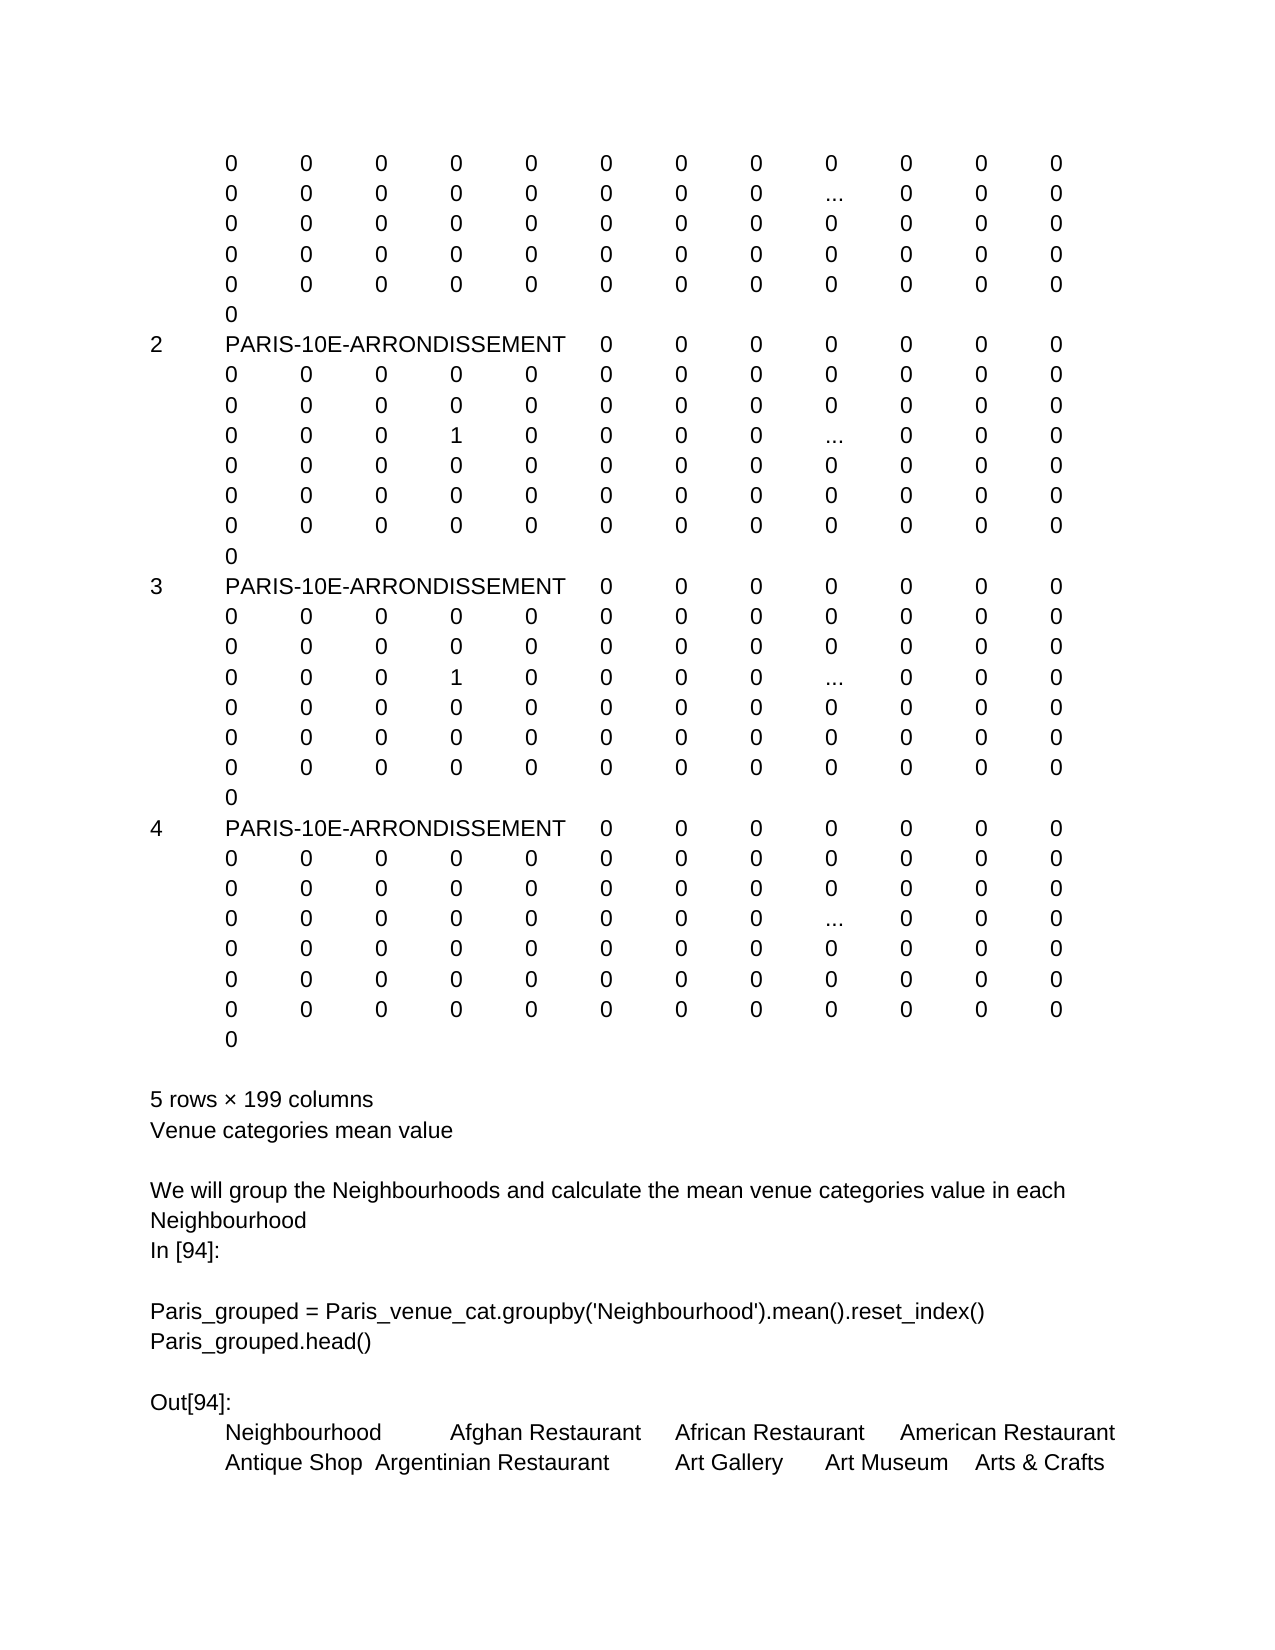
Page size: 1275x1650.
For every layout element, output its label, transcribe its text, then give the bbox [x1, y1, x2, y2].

text 3 PARIS-10E-ARRONDISSEMENT 0 0 0 0 0 0 0 0 0 0 0 0 0 0 0 0 0 0 0 0 0 0 0 0 0 0 0 0 0 0 0 0 0 0 1 0 0 0 0 ... 0 0 0 0 0 0 0 0 0 0 0 0 0 0 0 0 0 0 0 0 0 0 0 0 0 0 0 0 0 0 0 0 0 0 0 0 0 0 0 0 [150, 573, 1125, 811]
text Venue categories mean value [150, 1117, 1125, 1143]
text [150, 150, 1125, 327]
text 4 PARIS-10E-ARRONDISSEMENT 0 0 0 0 0 0 0 0 0 0 0 0 0 0 0 0 0 0 0 0 0 0 0 0 0 0 0 0 0 0 0 0 0 0 0 0 0 0 0 ... 0 0 0 0 0 0 0 0 0 0 0 0 0 0 0 0 0 0 0 0 0 0 0 0 0 0 0 0 0 0 0 0 0 0 0 0 0 0 0 0 [150, 814, 1125, 1052]
text Out[94]: [150, 1388, 1125, 1415]
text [150, 1419, 1125, 1475]
text Paris_grouped.head() [150, 1328, 1125, 1354]
text 5 rows × 199 columns [150, 1086, 1125, 1113]
text In [94]: [150, 1237, 1125, 1264]
text Paris_grouped = Paris_venue_cat.groupby('Neighbourhood').mean().reset_index() [150, 1298, 1125, 1324]
text We will group the Neighbourhoods and calculate the mean venue categories value in each Neighbourhood [150, 1177, 1125, 1234]
text 2 PARIS-10E-ARRONDISSEMENT 0 0 0 0 0 0 0 0 0 0 0 0 0 0 0 0 0 0 0 0 0 0 0 0 0 0 0 0 0 0 0 0 0 0 1 0 0 0 0 ... 0 0 0 0 0 0 0 0 0 0 0 0 0 0 0 0 0 0 0 0 0 0 0 0 0 0 0 0 0 0 0 0 0 0 0 0 0 0 0 0 [150, 331, 1125, 569]
